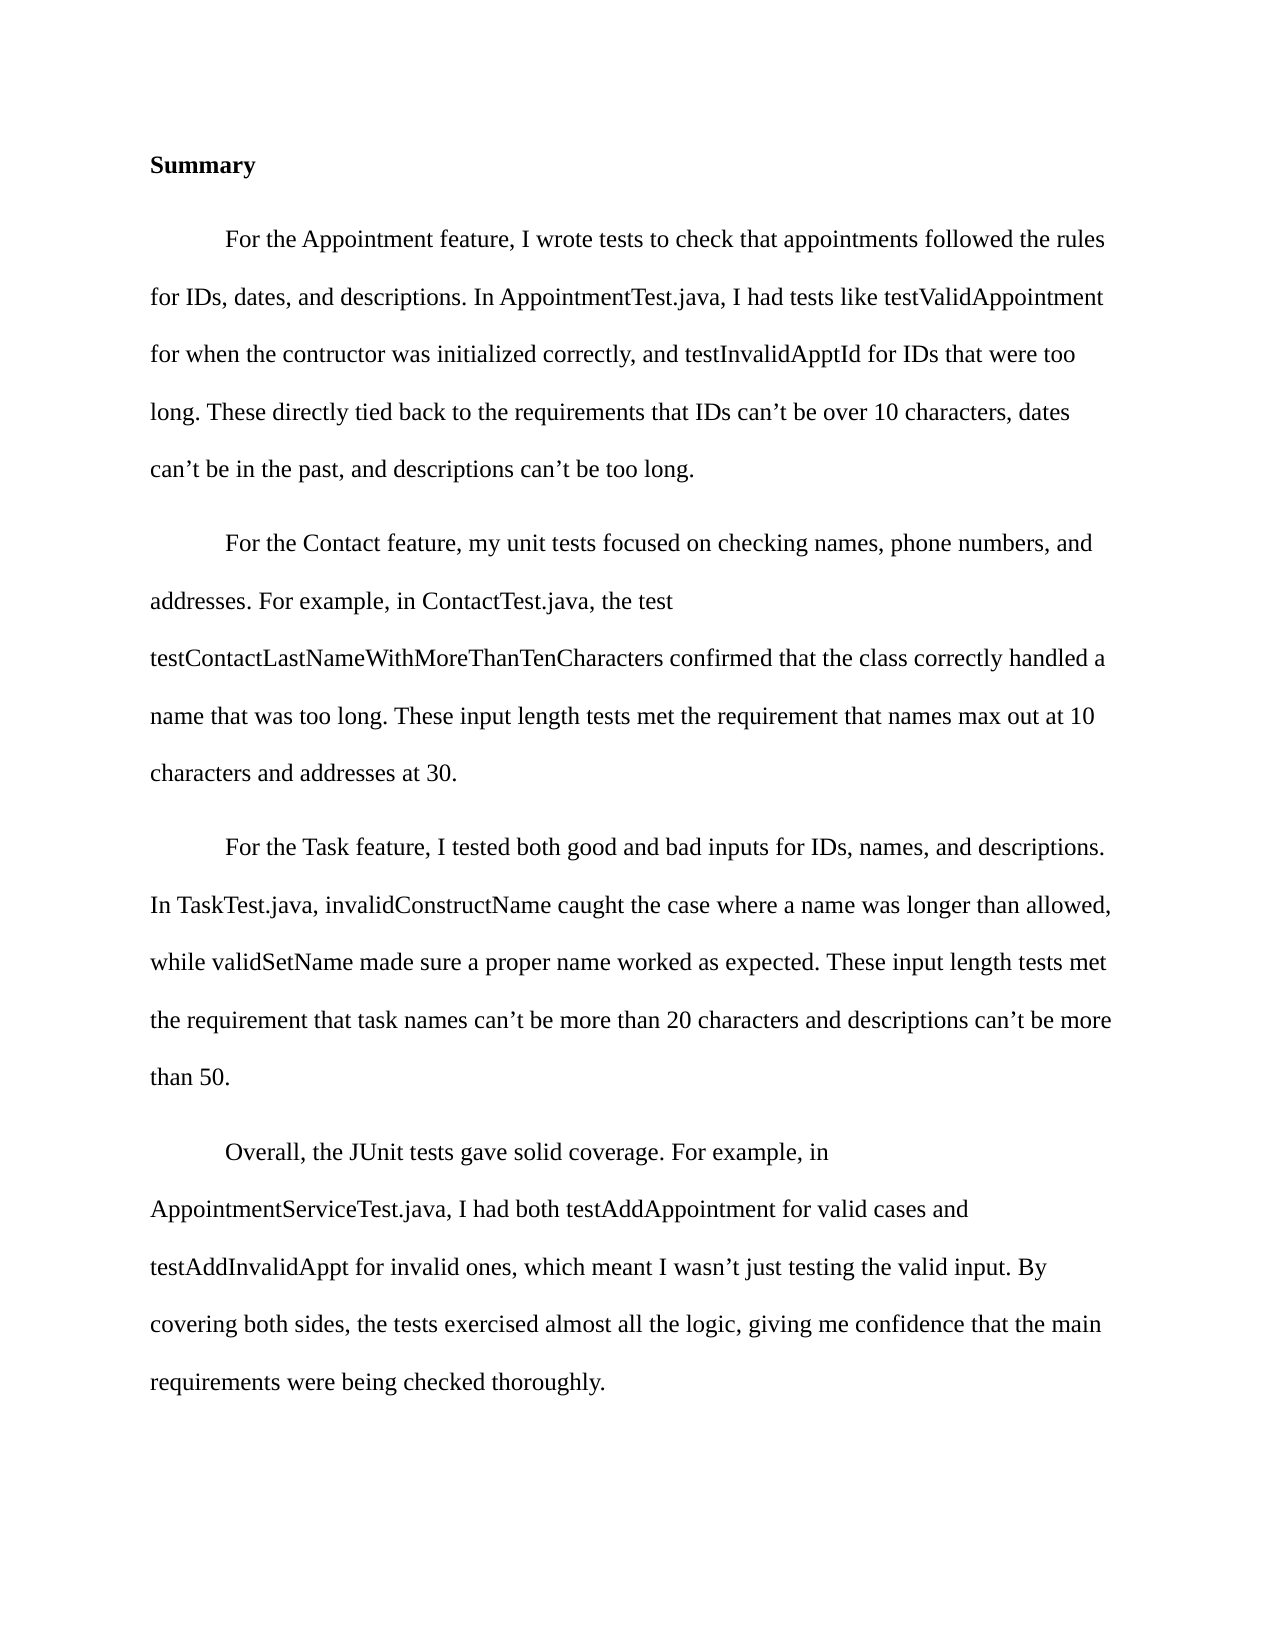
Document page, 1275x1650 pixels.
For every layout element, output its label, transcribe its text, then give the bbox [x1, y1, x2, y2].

text Summary [150, 150, 1125, 179]
text Overall, the JUnit tests gave solid coverage. For example, in AppointmentServiceTest.java, I had both testAddAppointment for valid cases and testAddInvalidAppt for invalid ones, which meant I wasn’t just testing the valid input. By covering both sides, the tests exercised almost all the logic, giving me confidence that the main requirements were being checked thoroughly. [150, 1137, 1125, 1395]
text For the Appointment feature, I wrote tests to check that appointments followed the rules for IDs, dates, and descriptions. In AppointmentTest.java, I had tests like testValidAppointment for when the contructor was initialized correctly, and testInvalidApptId for IDs that were too long. These directly tied back to the requirements that IDs can’t be over 10 characters, dates can’t be in the past, and descriptions can’t be too long. [150, 224, 1125, 483]
text For the Task feature, I tested both good and bad inputs for IDs, names, and descriptions. In TaskTest.java, invalidConstructName caught the case where a name was longer than allowed, while validSetName made sure a proper name worked as expected. These input length tests met the requirement that task names can’t be more than 20 characters and descriptions can’t be more than 50. [150, 832, 1125, 1091]
text For the Contact feature, my unit tests focused on checking names, phone numbers, and addresses. For example, in ContactTest.java, the test testContactLastNameWithMoreThanTenCharacters confirmed that the class correctly handled a name that was too long. These input length tests met the requirement that names max out at 10 characters and addresses at 30. [150, 528, 1125, 787]
